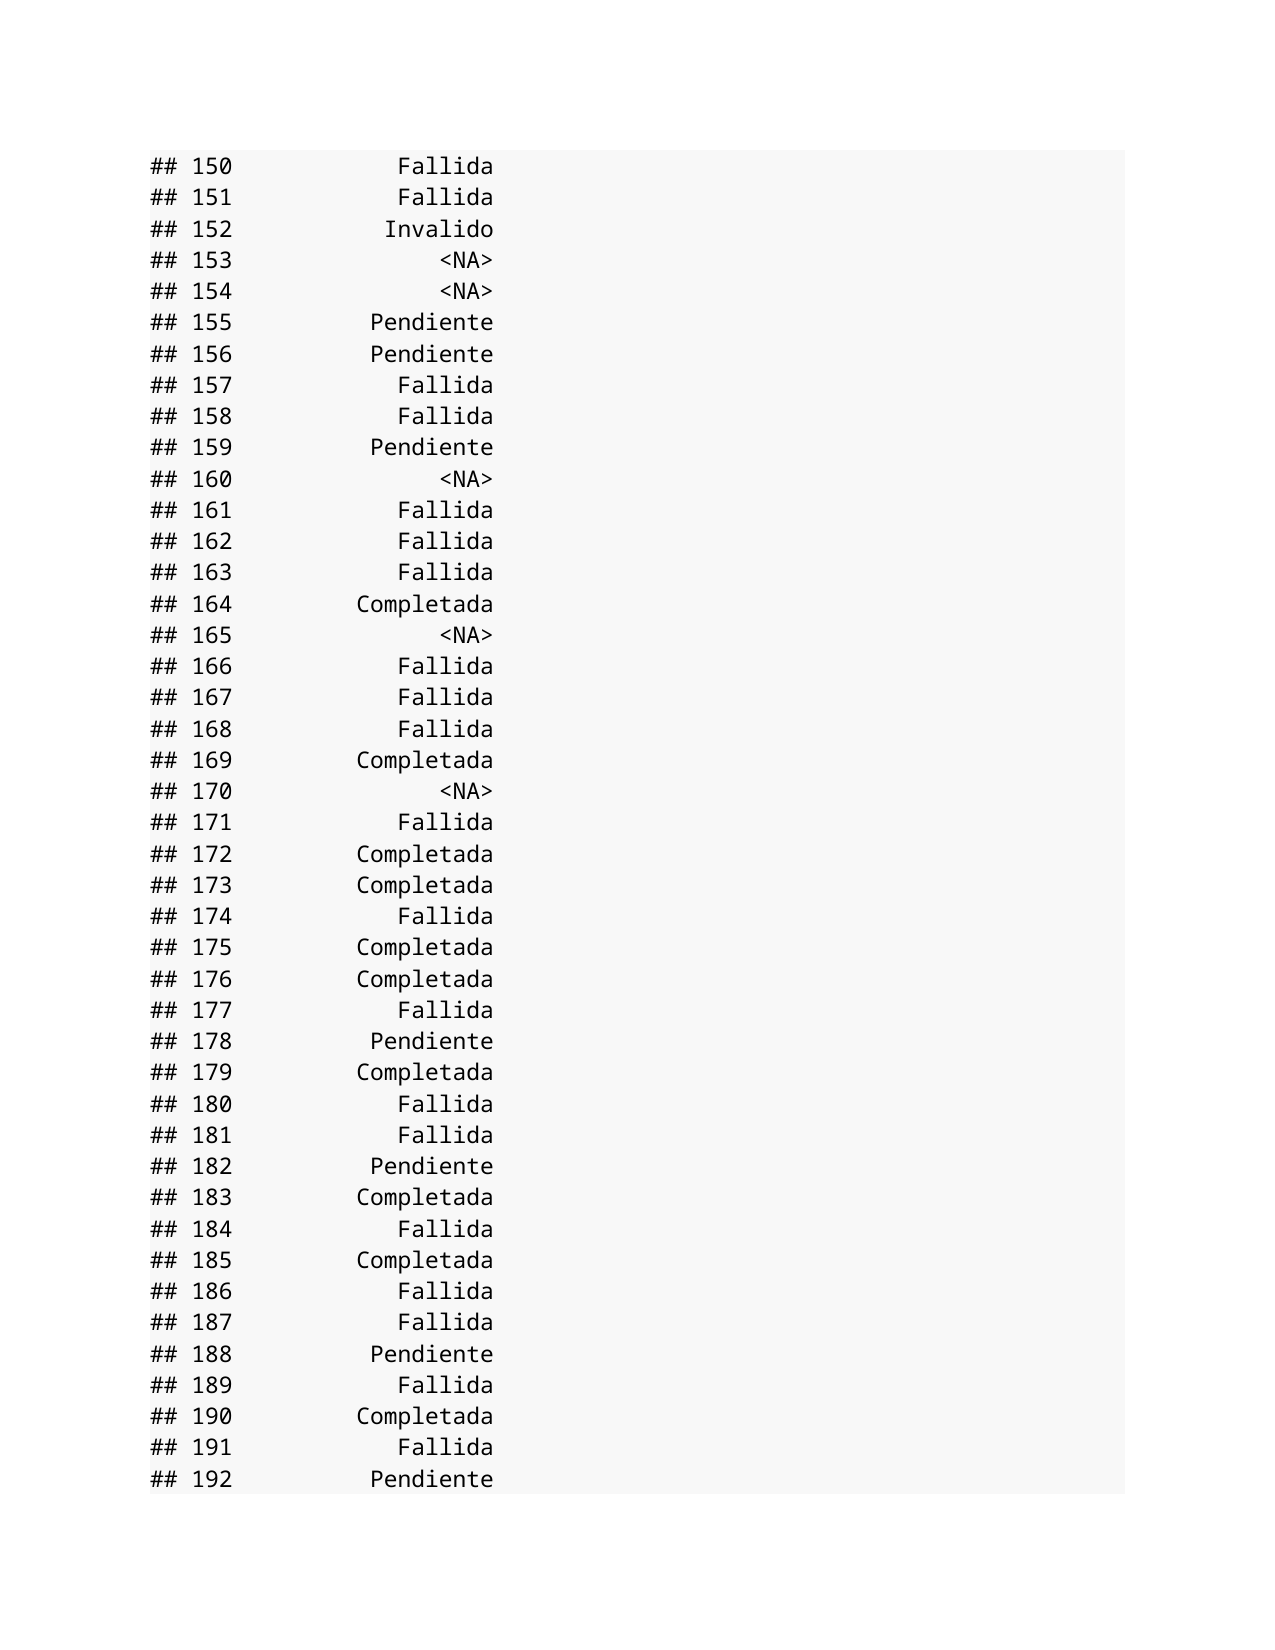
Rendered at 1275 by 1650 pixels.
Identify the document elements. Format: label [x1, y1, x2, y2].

text [150, 150, 1125, 1494]
